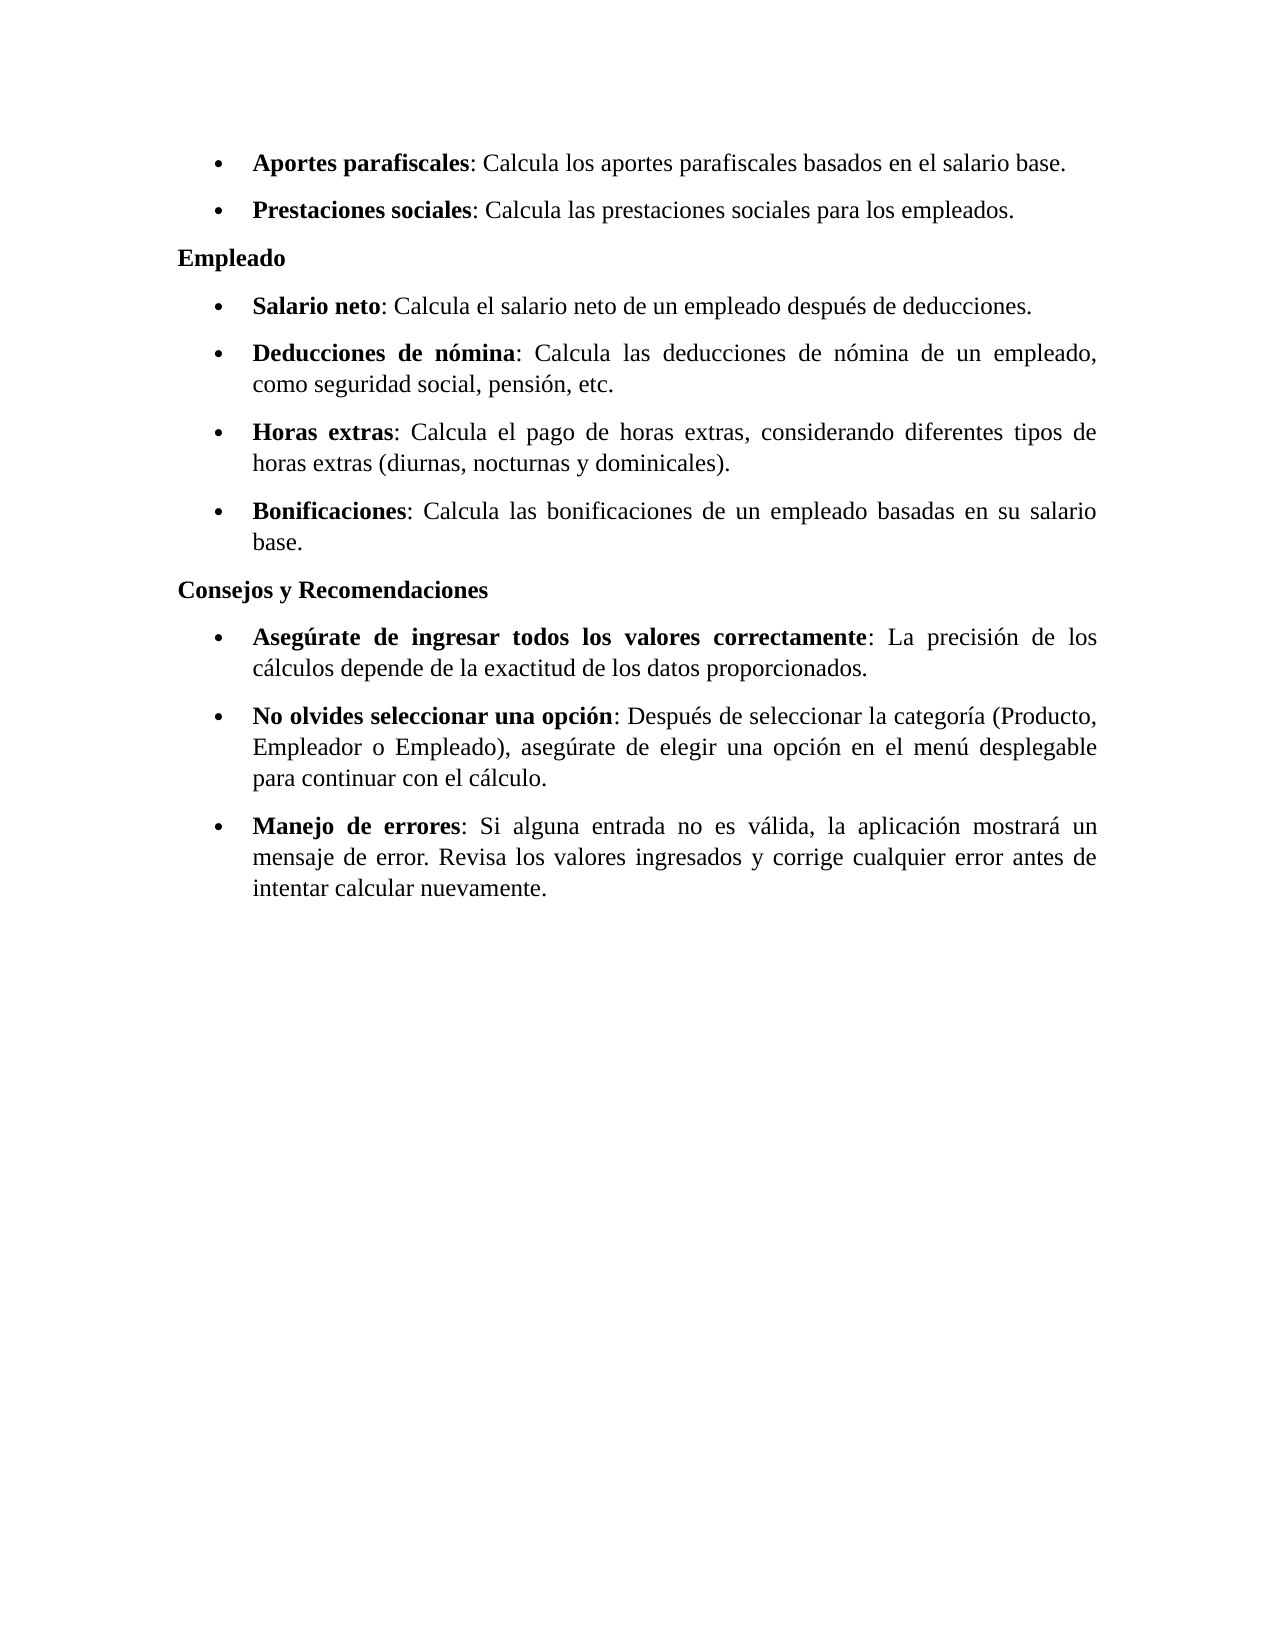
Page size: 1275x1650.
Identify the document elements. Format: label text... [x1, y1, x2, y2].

text Consejos y Recomendaciones [177, 575, 1098, 603]
list Manejo de errores: Si alguna entrada no es válida, la aplicación mostrará un mensaje de error. Revisa los valores ingresados y corrige cualquier error antes de intentar calcular nuevamente. [215, 811, 1098, 902]
list Bonificaciones: Calcula las bonificaciones de un empleado basadas en su salario base. [215, 496, 1098, 556]
list Aportes parafiscales: Calcula los aportes parafiscales basados en el salario base. [215, 148, 1098, 176]
list Deducciones de nómina: Calcula las deducciones de nómina de un empleado, como seguridad social, pensión, etc. [215, 338, 1098, 398]
list Horas extras: Calcula el pago de horas extras, considerando diferentes tipos de horas extras (diurnas, nocturnas y dominicales). [215, 417, 1098, 477]
list Salario neto: Calcula el salario neto de un empleado después de deducciones. [215, 291, 1098, 319]
text Empleado [177, 243, 1098, 272]
list Asegúrate de ingresar todos los valores correctamente: La precisión de los cálculos depende de la exactitud de los datos proporcionados. [215, 622, 1098, 682]
list Prestaciones sociales: Calcula las prestaciones sociales para los empleados. [215, 195, 1098, 224]
list No olvides seleccionar una opción: Después de seleccionar la categoría (Producto, Empleador o Empleado), asegúrate de elegir una opción en el menú desplegable para continuar con el cálculo. [215, 701, 1098, 792]
